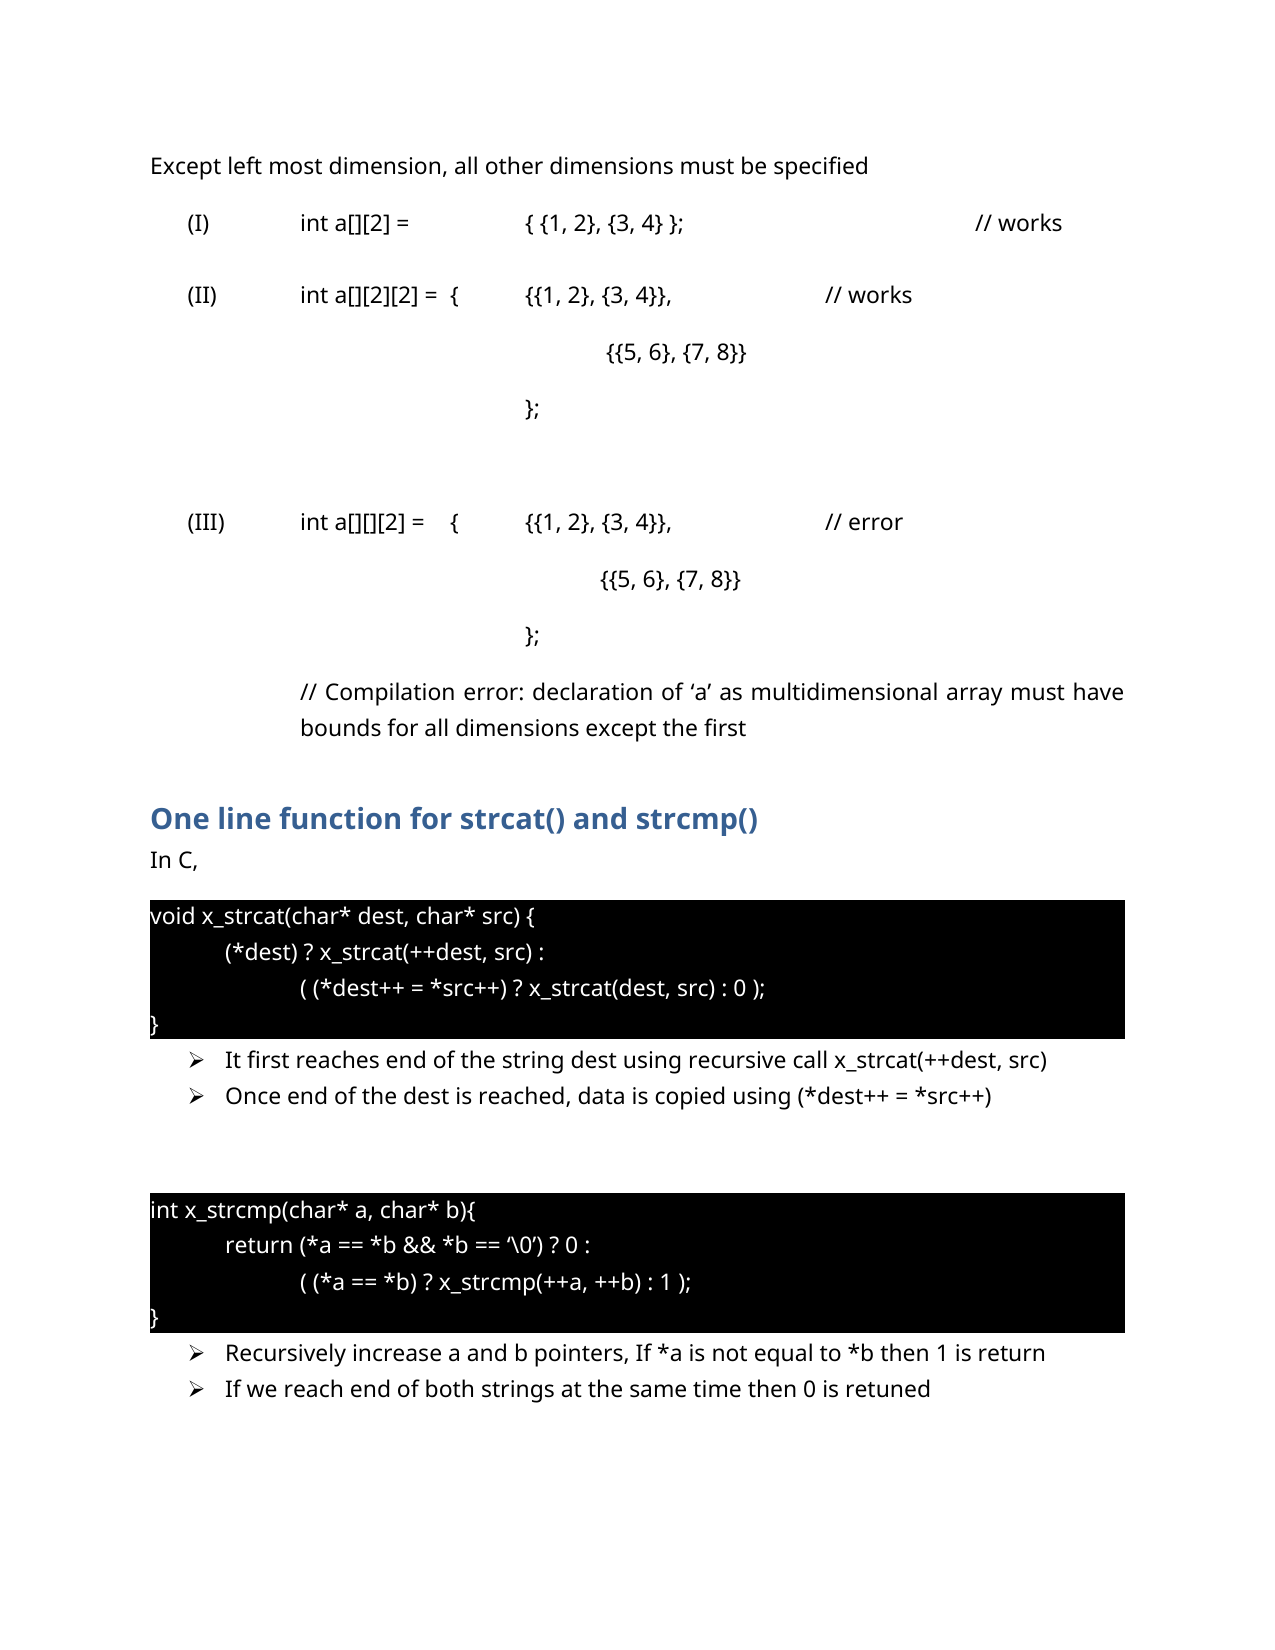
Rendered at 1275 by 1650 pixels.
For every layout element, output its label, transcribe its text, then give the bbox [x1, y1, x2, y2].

list Once end of the dest is reached, data is copied using (*dest++ = *src++) [187, 1080, 1125, 1111]
text }; [450, 392, 1125, 423]
text void x_strcat(char* dest, char* src) { [150, 900, 1125, 932]
text In C, [150, 843, 1125, 875]
text return (*a == *b && *b == ‘\0’) ? 0 : [150, 1229, 1125, 1261]
text ( (*dest++ = *src++) ? x_strcat(dest, src) : 0 ); [150, 972, 1125, 1003]
text int x_strcmp(char* a, char* b){ [150, 1193, 1125, 1225]
list It first reaches end of the string dest using recursive call x_strcat(++dest, src) [187, 1044, 1125, 1075]
subtitle One line function for strcat() and strcmp() [150, 798, 1125, 838]
text ( (*a == *b) ? x_strcmp(++a, ++b) : 1 ); [150, 1265, 1125, 1297]
text // Compilation error: declaration of ‘a’ as multidimensional array must have bounds for all dimensions except the first [300, 676, 1125, 743]
list If we reach end of both strings at the same time then 0 is retuned [187, 1373, 1125, 1404]
list int a[][2][2] = { {{1, 2}, {3, 4}}, // works [187, 279, 1125, 310]
list int a[][2] = { {1, 2}, {3, 4} }; // works [187, 207, 1125, 238]
text } [150, 1008, 1125, 1039]
text (*dest) ? x_strcat(++dest, src) : [150, 936, 1125, 967]
text }; [450, 619, 1125, 651]
text {{5, 6}, {7, 8}} [525, 562, 1125, 594]
text {{5, 6}, {7, 8}} [450, 335, 1125, 367]
list int a[][][2] = { {{1, 2}, {3, 4}}, // error [187, 506, 1125, 537]
list Recursively increase a and b pointers, If *a is not equal to *b then 1 is return [187, 1337, 1125, 1368]
text } [150, 1301, 1125, 1333]
text Except left most dimension, all other dimensions must be specified [150, 150, 1125, 181]
